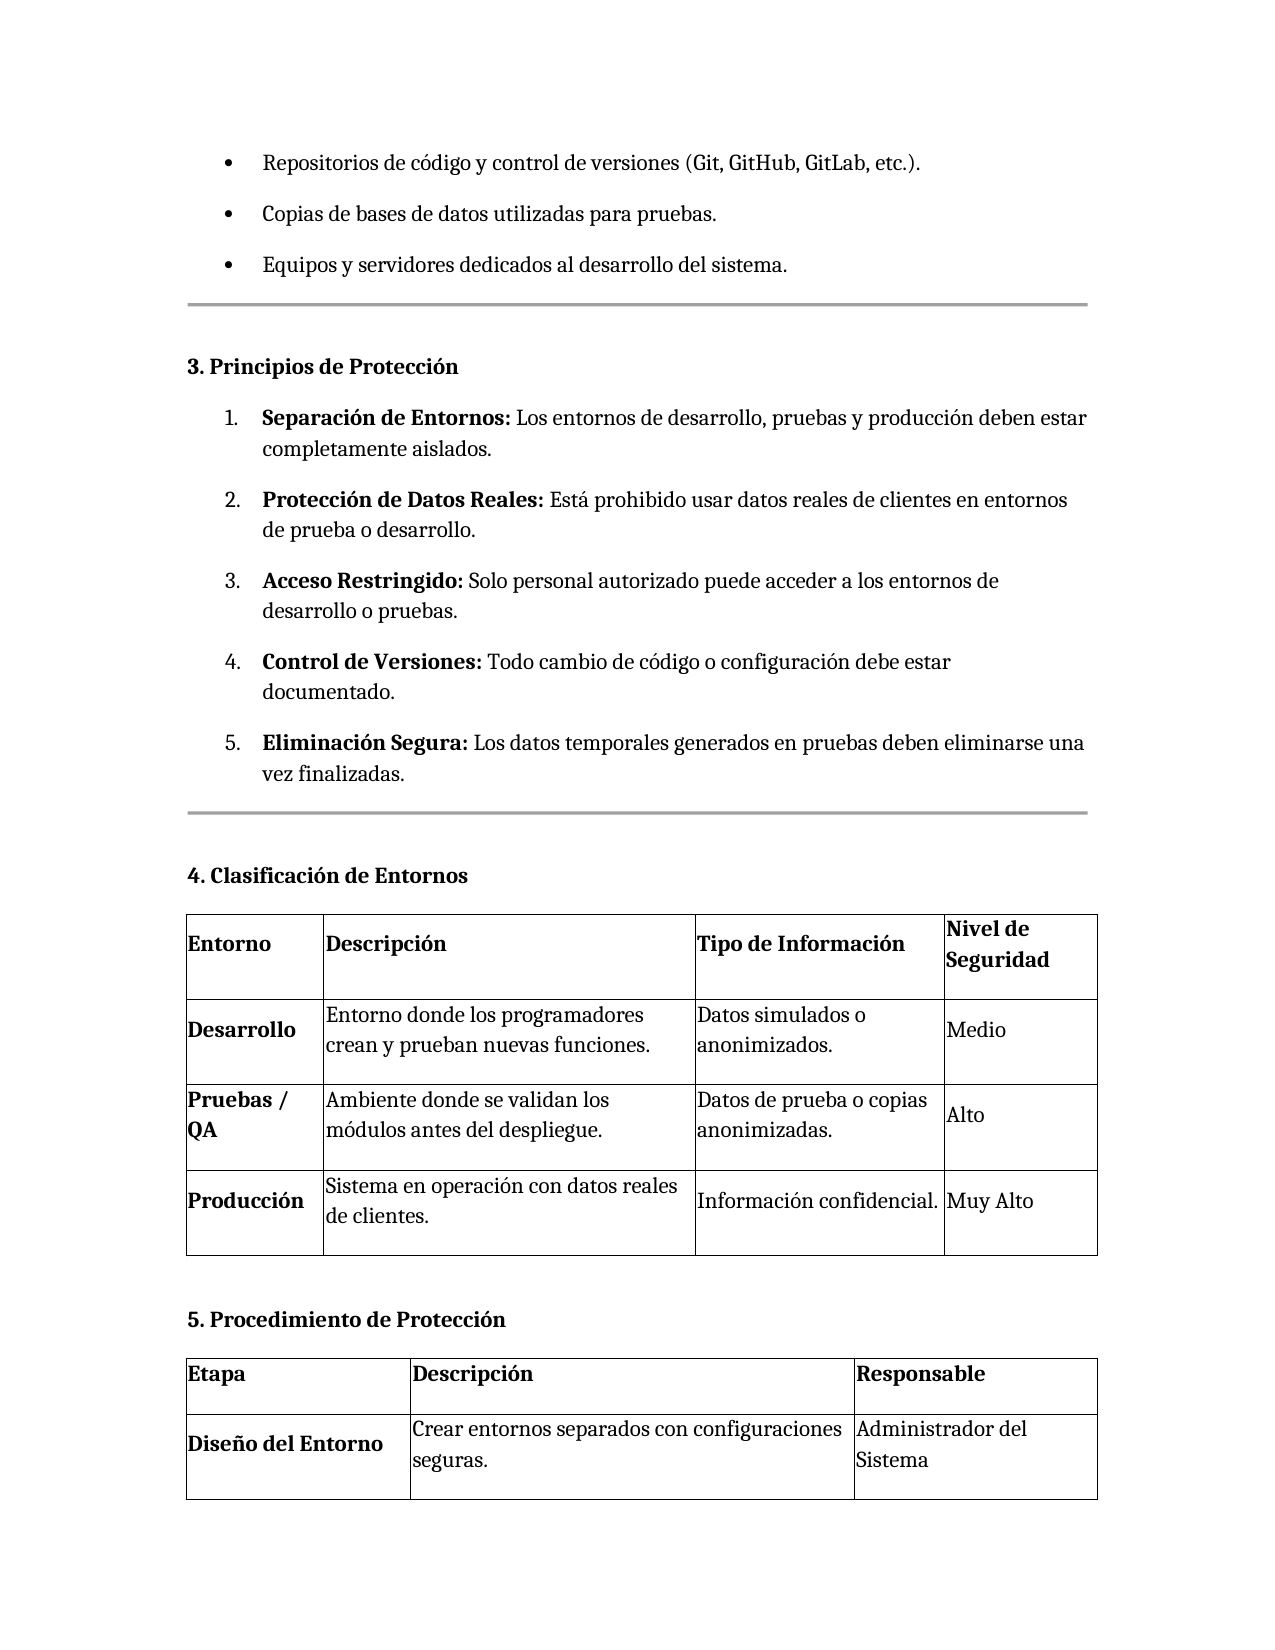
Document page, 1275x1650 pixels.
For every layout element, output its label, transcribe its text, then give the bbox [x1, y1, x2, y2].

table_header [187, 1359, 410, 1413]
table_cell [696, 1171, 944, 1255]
list Control de Versiones: Todo cambio de código o configuración debe estar documentado. [225, 649, 1087, 706]
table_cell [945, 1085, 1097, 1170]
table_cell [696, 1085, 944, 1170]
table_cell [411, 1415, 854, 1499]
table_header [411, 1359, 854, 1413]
text 5. Procedimiento de Protección [187, 1307, 1087, 1334]
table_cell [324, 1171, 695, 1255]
list Eliminación Segura: Los datos temporales generados en pruebas deben eliminarse una vez finalizadas. [225, 730, 1087, 787]
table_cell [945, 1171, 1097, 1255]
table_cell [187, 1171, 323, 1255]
list Separación de Entornos: Los entornos de desarrollo, pruebas y producción deben estar completamente aislados. [225, 405, 1087, 462]
list Acceso Restringido: Solo personal autorizado puede acceder a los entornos de desarrollo o pruebas. [225, 568, 1087, 624]
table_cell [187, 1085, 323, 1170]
list Copias de bases de datos utilizadas para pruebas. [225, 201, 1087, 227]
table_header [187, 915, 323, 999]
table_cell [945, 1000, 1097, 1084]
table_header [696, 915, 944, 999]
text 4. Clasificación de Entornos [187, 862, 1087, 889]
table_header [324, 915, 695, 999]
list Protección de Datos Reales: Está prohibido usar datos reales de clientes en entornos de prueba o desarrollo. [225, 486, 1087, 543]
text 3. Principios de Protección [187, 354, 1087, 381]
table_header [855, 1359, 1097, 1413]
list Repositorios de código y control de versiones (Git, GitHub, GitLab, etc.). [225, 150, 1087, 176]
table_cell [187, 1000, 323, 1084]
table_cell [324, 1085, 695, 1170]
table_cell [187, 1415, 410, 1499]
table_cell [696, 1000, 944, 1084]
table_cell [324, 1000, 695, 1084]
list Equipos y servidores dedicados al desarrollo del sistema. [225, 252, 1087, 278]
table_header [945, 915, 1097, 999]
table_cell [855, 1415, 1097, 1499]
